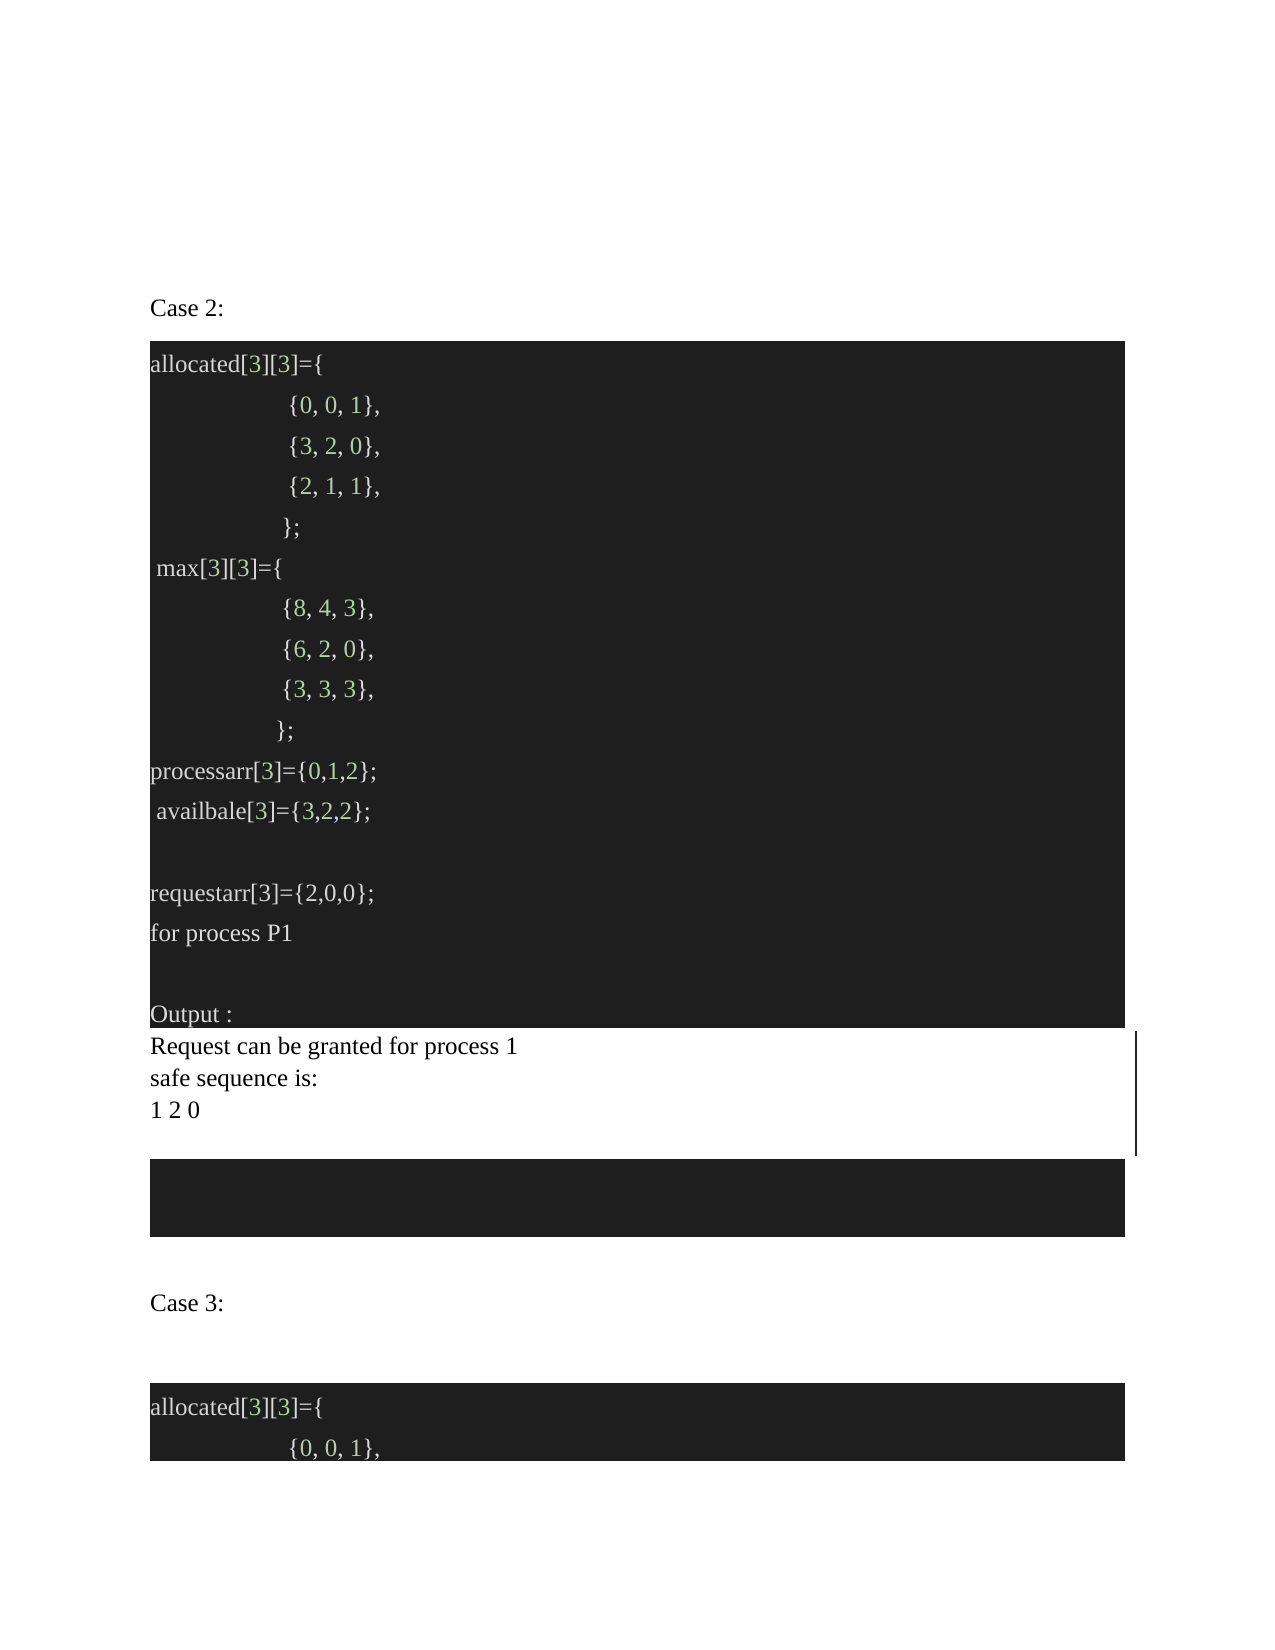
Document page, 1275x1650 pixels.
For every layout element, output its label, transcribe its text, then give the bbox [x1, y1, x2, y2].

text max[3][3]={ [150, 544, 1125, 581]
text Output : [150, 991, 1125, 1028]
text allocated[3][3]={ [150, 1383, 1125, 1421]
text processarr[3]={0,1,2}; [150, 747, 1125, 784]
text {2, 1, 1}, [150, 463, 1125, 500]
text }; [150, 706, 1125, 744]
text }; [150, 503, 1125, 541]
text Case 2: [150, 293, 1125, 322]
text {3, 2, 0}, [150, 422, 1125, 459]
text availbale[3]={3,2,2}; [150, 788, 1125, 825]
text Case 3: [150, 1288, 1125, 1317]
text {0, 0, 1}, [150, 381, 1125, 419]
text requestarr[3]={2,0,0}; [150, 869, 1125, 906]
text for process P1 [150, 909, 1125, 947]
text {8, 4, 3}, [150, 584, 1125, 622]
text 1 2 0 [150, 1095, 1135, 1124]
text {6, 2, 0}, [150, 625, 1125, 663]
text safe sequence is: [150, 1063, 1135, 1092]
text {0, 0, 1}, [150, 1424, 1125, 1461]
text allocated[3][3]={ [150, 341, 1125, 378]
text {3, 3, 3}, [150, 666, 1125, 703]
text Request can be granted for process 1 [150, 1031, 1135, 1060]
